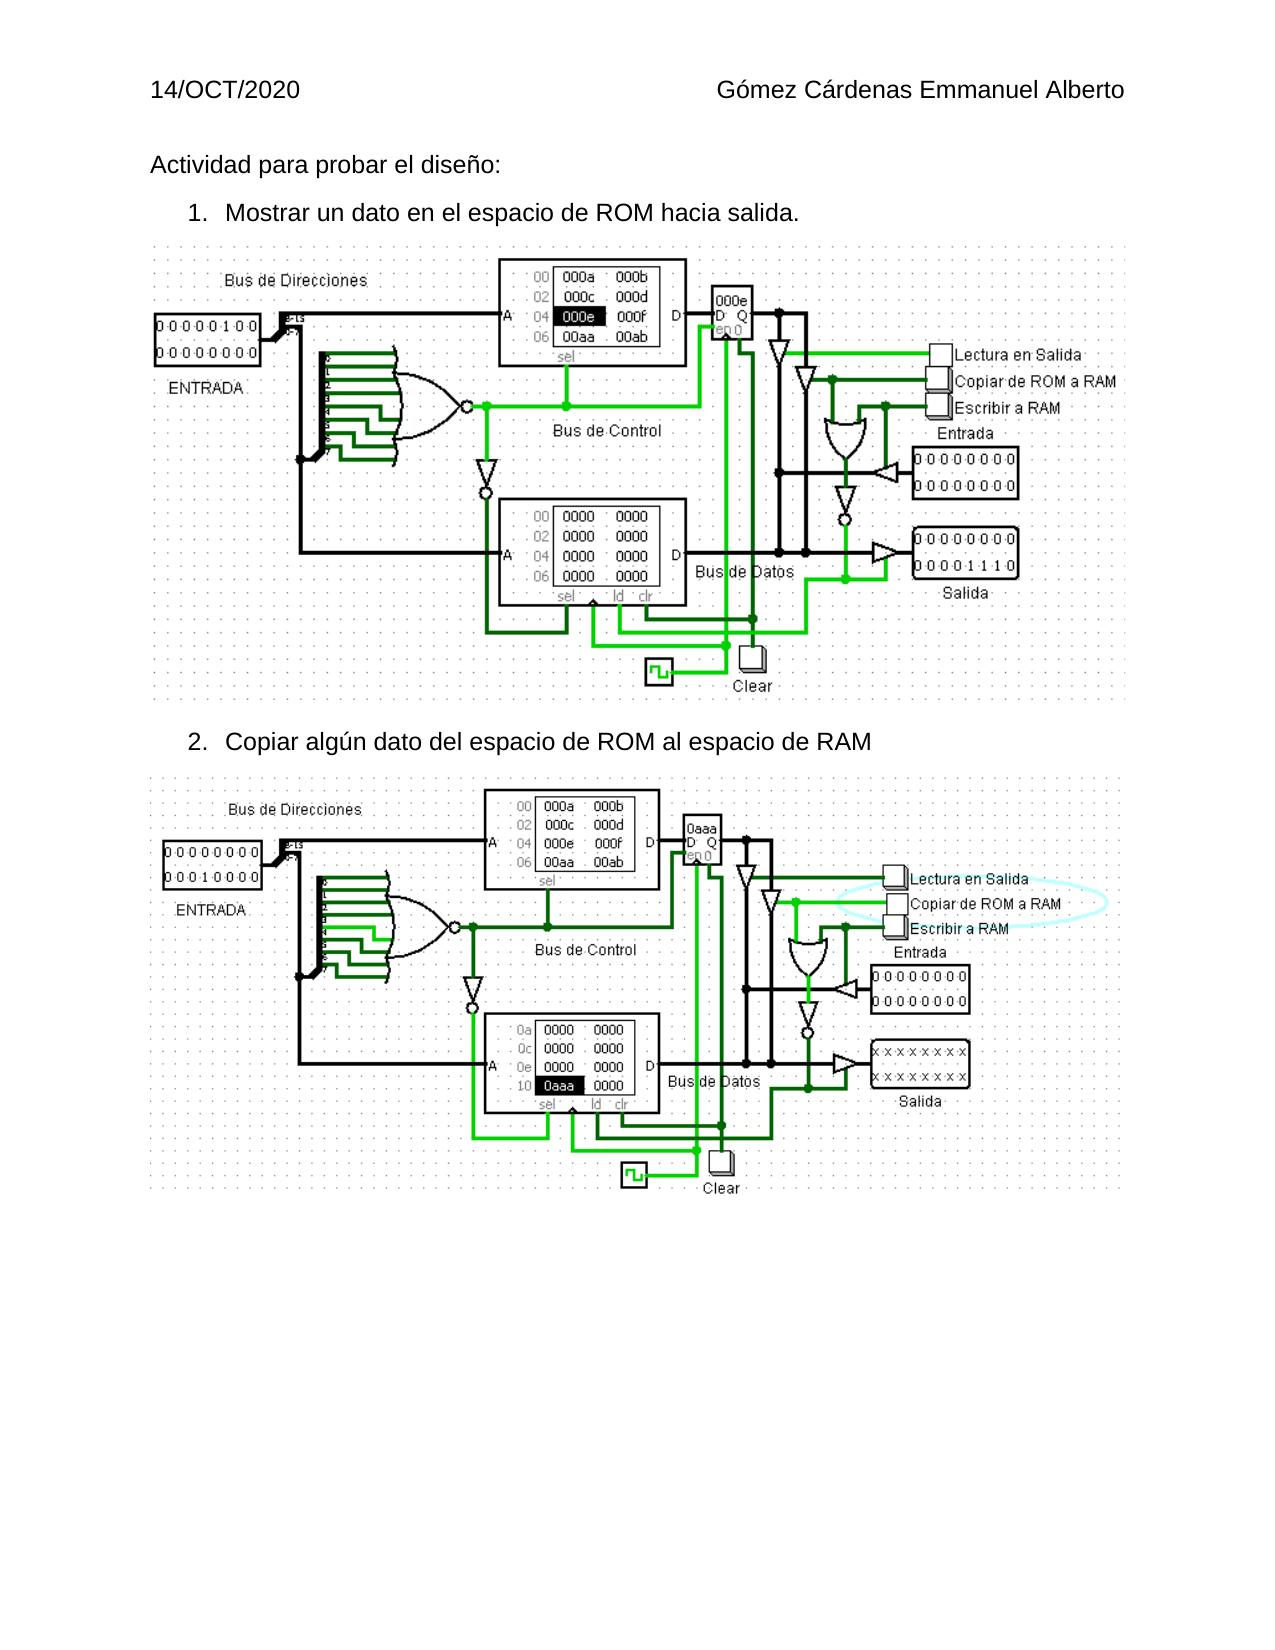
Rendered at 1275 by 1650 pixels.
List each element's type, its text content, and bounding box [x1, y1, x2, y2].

text Actividad para probar el diseño: [150, 150, 1125, 179]
list Copiar algún dato del espacio de ROM al espacio de RAM [187, 727, 1125, 755]
picture [150, 774, 1125, 1200]
list Mostrar un dato en el espacio de ROM hacia salida. [187, 198, 1125, 226]
picture [150, 245, 1125, 708]
